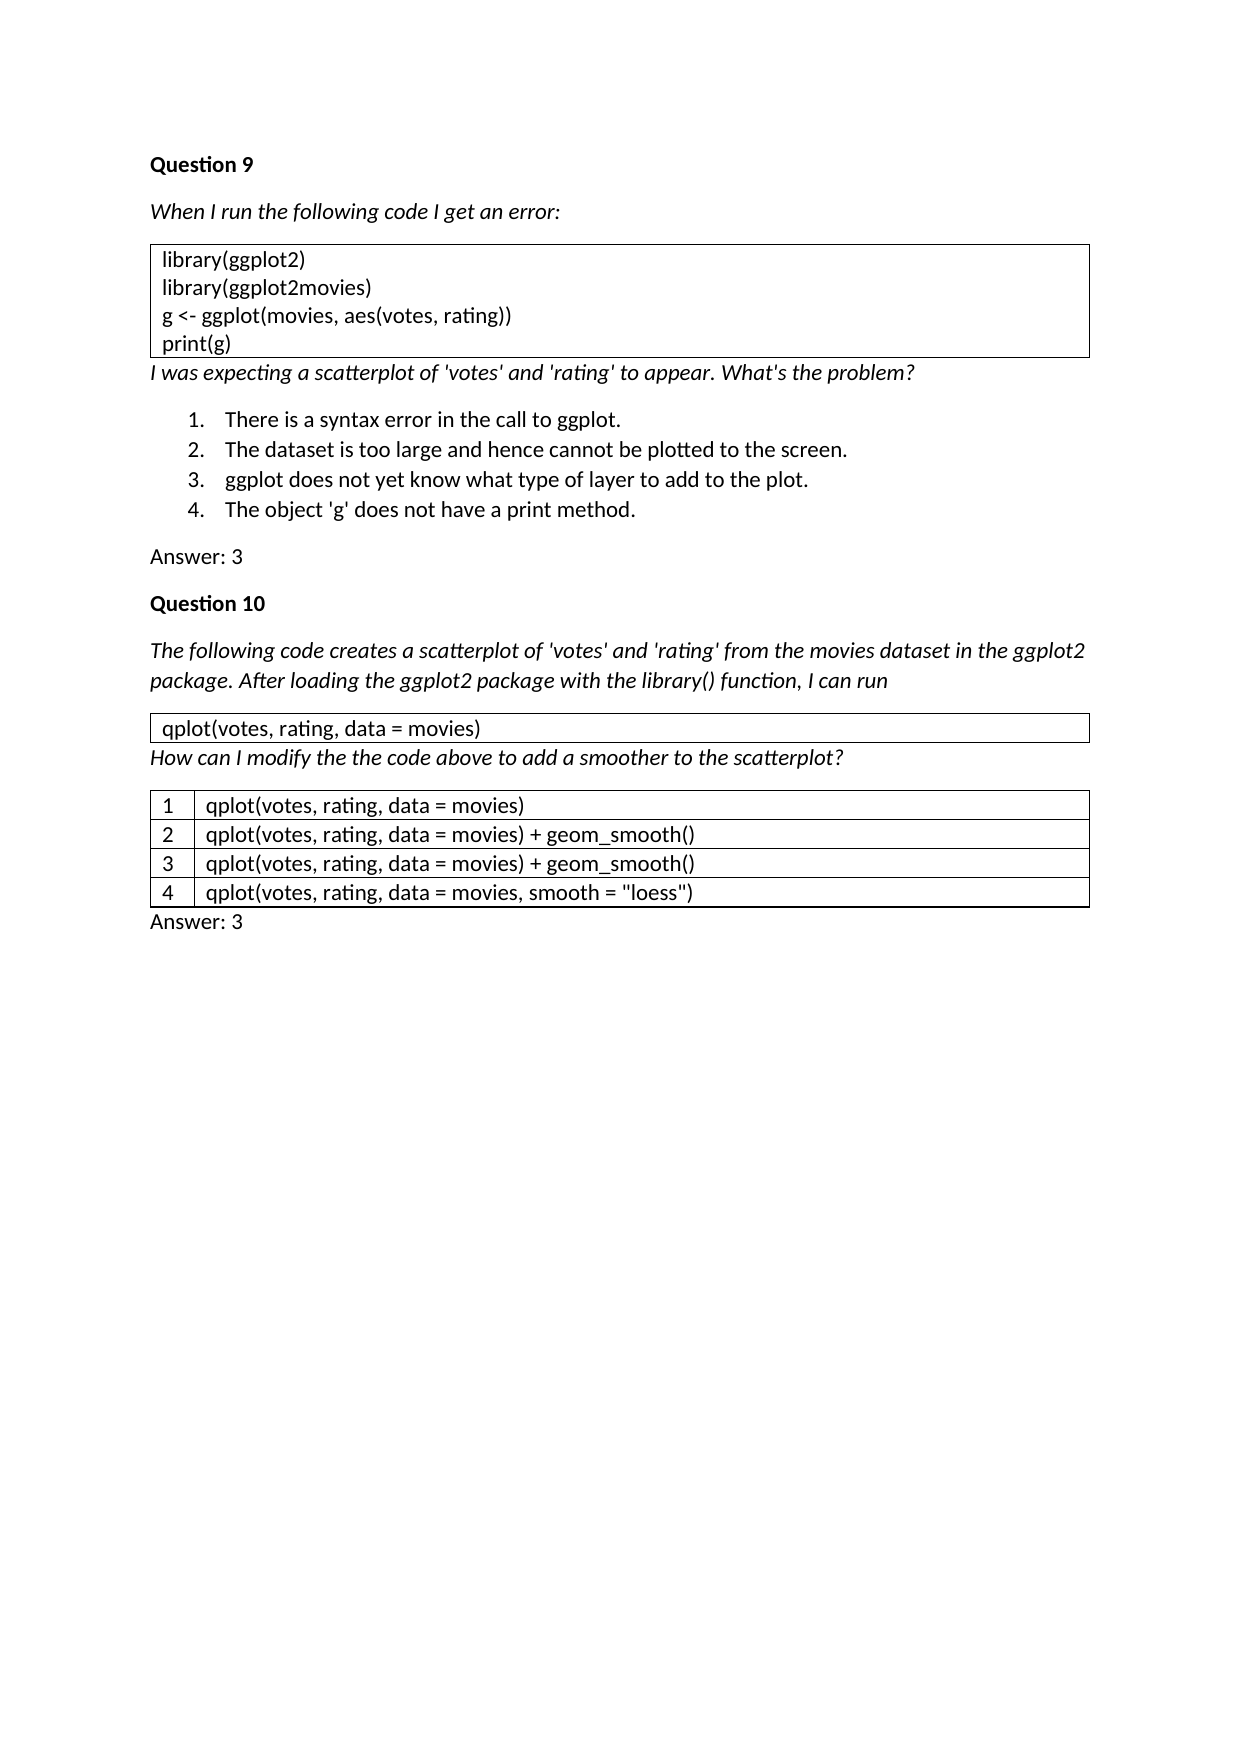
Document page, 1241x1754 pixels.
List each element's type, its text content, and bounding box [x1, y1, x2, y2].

table_header qplot(votes, rating, data = movies) [151, 714, 1089, 742]
text Answer: 3 [150, 542, 1090, 570]
text I was expecting a scatterplot of 'votes' and 'rating' to appear. What's the problem? [150, 358, 1090, 386]
table_cell 3 [151, 849, 194, 877]
text The following code creates a scatterplot of 'votes' and 'rating' from the movies dataset in the ggplot2 package. After loading the ggplot2 package with the library() function, I can run [150, 636, 1090, 694]
text How can I modify the the code above to add a smoother to the scatterplot? [150, 743, 1090, 771]
table_header library(ggplot2) library(ggplot2movies) g <- ggplot(movies, aes(votes, rating)) print(g) [151, 245, 1089, 357]
list ggplot does not yet know what type of layer to add to the plot. [187, 465, 1090, 493]
table_header 1 [151, 791, 194, 819]
table_cell 2 [151, 820, 194, 848]
table_cell qplot(votes, rating, data = movies) + geom_smooth() [195, 849, 1089, 877]
table_cell 4 [151, 878, 194, 906]
text When I run the following code I get an error: [150, 197, 1090, 225]
table_cell qplot(votes, rating, data = movies) + geom_smooth() [195, 820, 1089, 848]
table_cell qplot(votes, rating, data = movies, smooth = "loess") [195, 878, 1089, 906]
text Answer: 3 [150, 908, 1090, 935]
list The object 'g' does not have a print method. [187, 495, 1090, 523]
list The dataset is too large and hence cannot be plotted to the screen. [187, 435, 1090, 463]
text Question 10 [150, 589, 1090, 617]
table_header qplot(votes, rating, data = movies) [195, 791, 1089, 819]
text Question 9 [150, 150, 1090, 178]
list There is a syntax error in the call to ggplot. [187, 405, 1090, 433]
